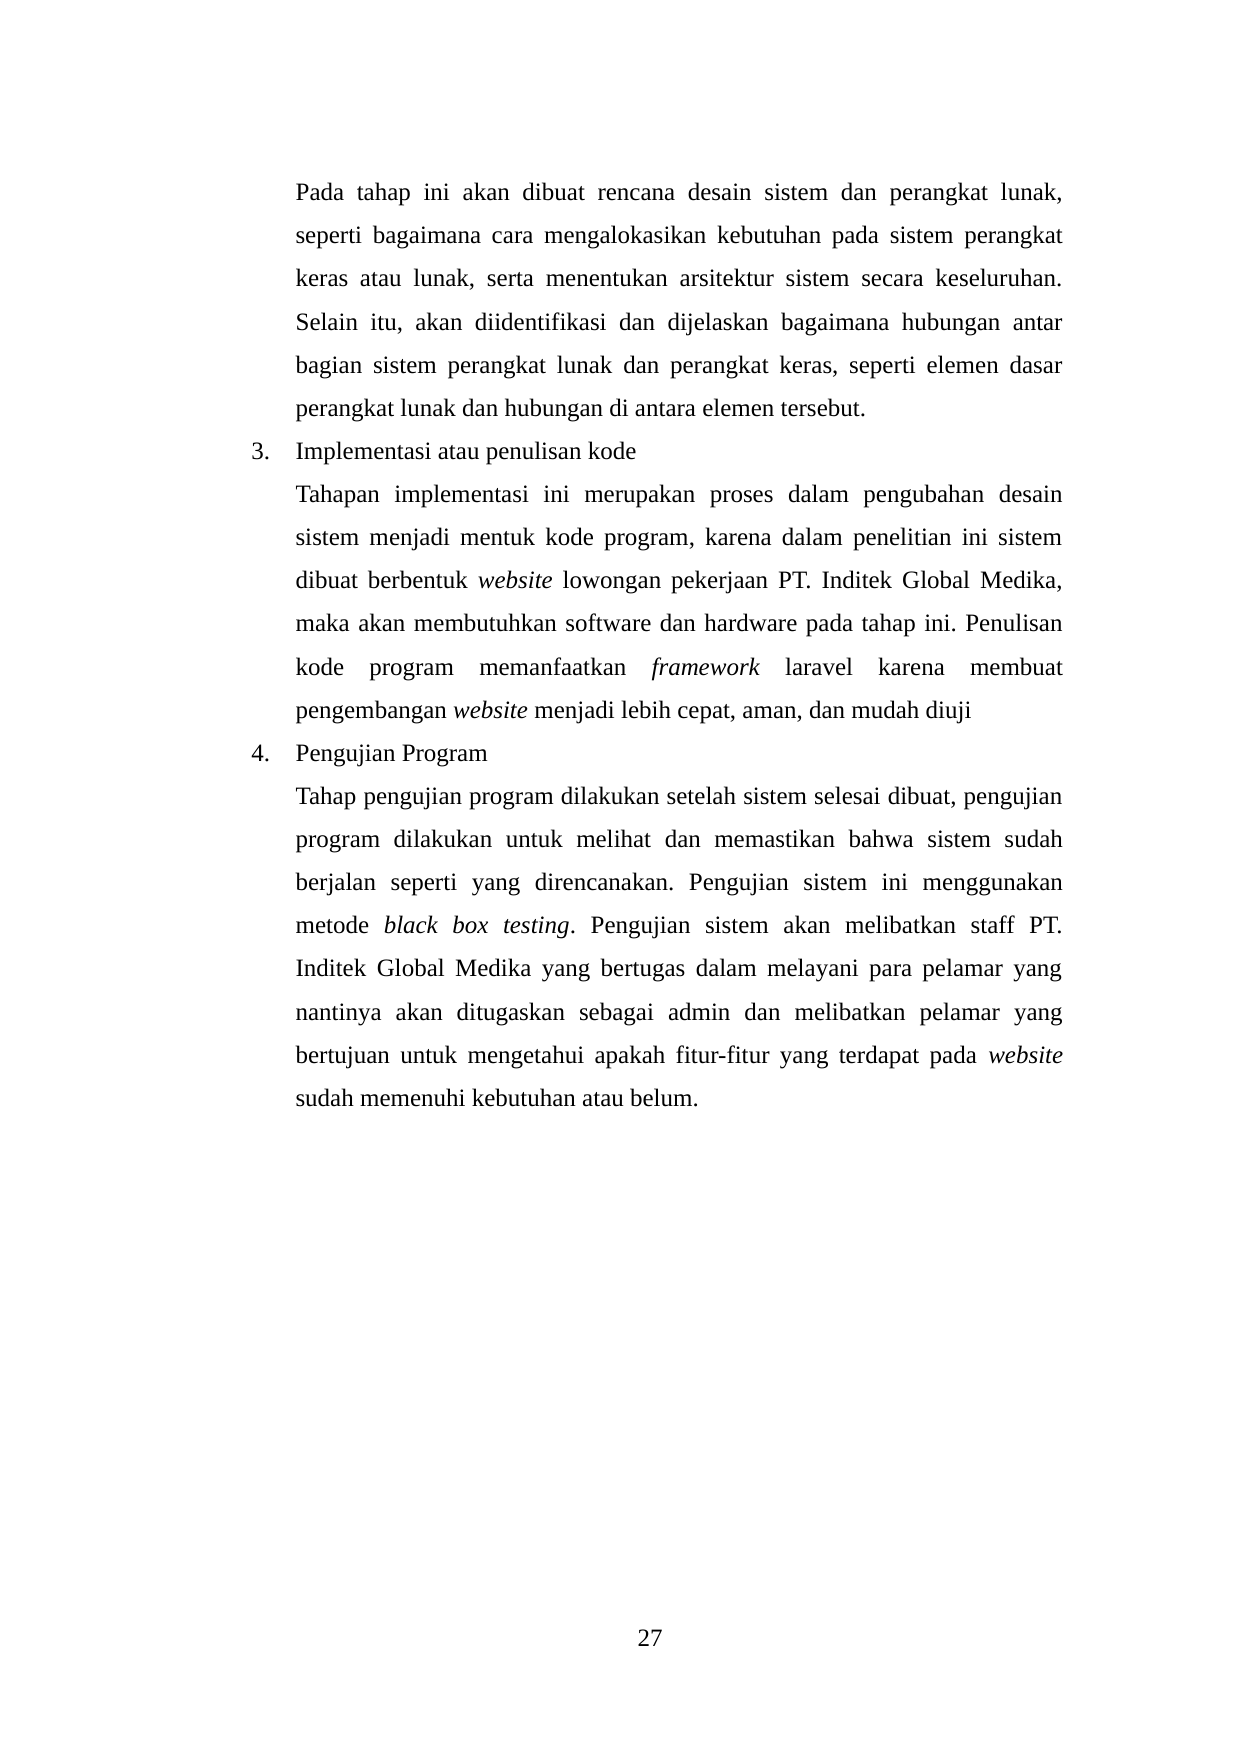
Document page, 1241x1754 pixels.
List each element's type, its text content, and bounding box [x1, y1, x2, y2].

list Pengujian Program [251, 738, 1063, 767]
list Implementasi atau penulisan kode [251, 436, 1063, 465]
list Pada tahap ini akan dibuat rencana desain sistem dan perangkat lunak, seperti bagaimana cara mengalokasikan kebutuhan pada sistem perangkat keras atau lunak, serta menentukan arsitektur sistem secara keseluruhan. Selain itu, akan diidentifikasi dan dijelaskan bagaimana hubungan antar bagian sistem perangkat lunak dan perangkat keras, seperti elemen dasar perangkat lunak dan hubungan di antara elemen tersebut. [295, 177, 1063, 422]
list Tahap pengujian program dilakukan setelah sistem selesai dibuat, pengujian program dilakukan untuk melihat dan memastikan bahwa sistem sudah berjalan seperti yang direncanakan. Pengujian sistem ini menggunakan metode black box testing. Pengujian sistem akan melibatkan staff PT. Inditek Global Medika yang bertugas dalam melayani para pelamar yang nantinya akan ditugaskan sebagai admin dan melibatkan pelamar yang bertujuan untuk mengetahui apakah fitur-fitur yang terdapat pada website sudah memenuhi kebutuhan atau belum. [295, 781, 1063, 1112]
list Tahapan implementasi ini merupakan proses dalam pengubahan desain sistem menjadi mentuk kode program, karena dalam penelitian ini sistem dibuat berbentuk website lowongan pekerjaan PT. Inditek Global Medika, maka akan membutuhkan software dan hardware pada tahap ini. Penulisan kode program memanfaatkan framework laravel karena membuat pengembangan website menjadi lebih cepat, aman, dan mudah diuji [295, 479, 1063, 723]
